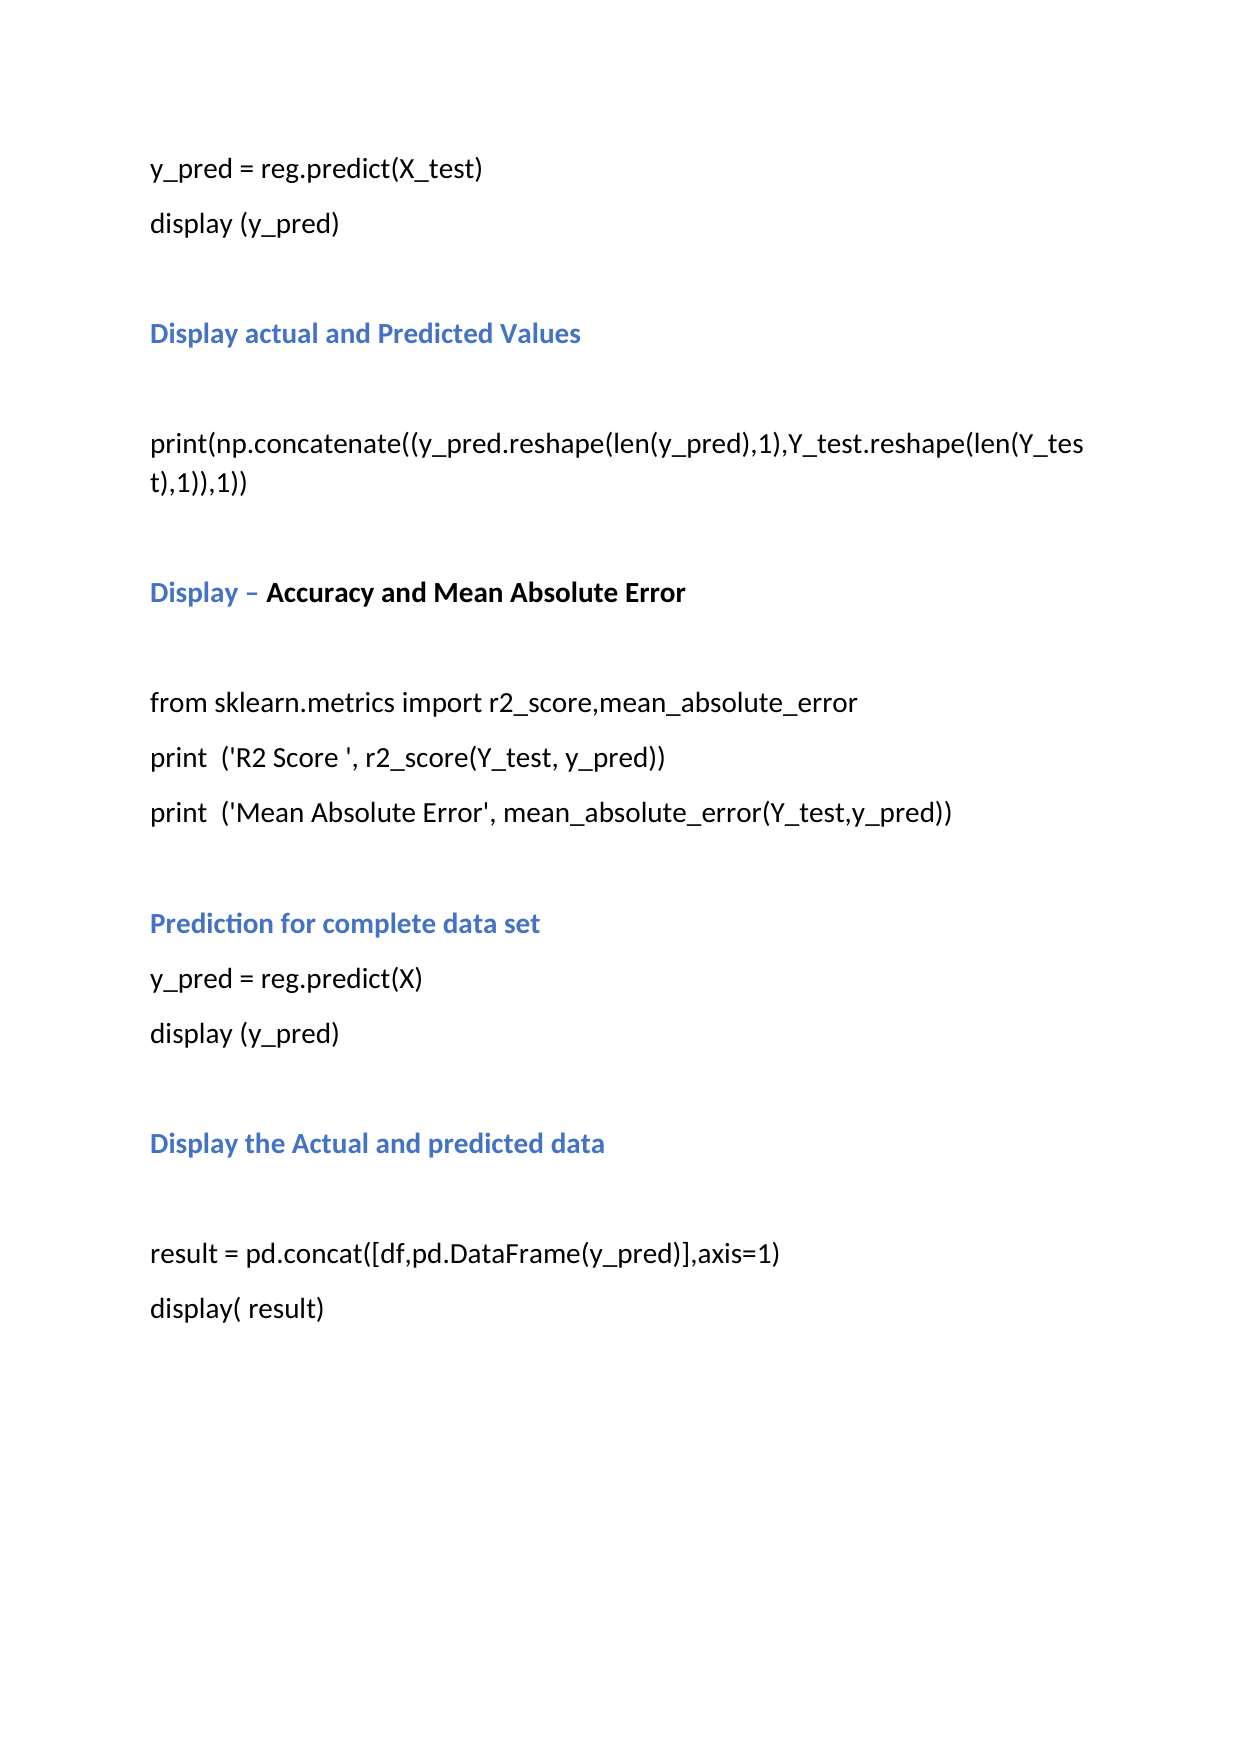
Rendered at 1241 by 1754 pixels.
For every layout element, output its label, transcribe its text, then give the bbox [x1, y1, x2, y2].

text Display – Accuracy and Mean Absolute Error [150, 574, 1090, 610]
text Display the Actual and predicted data [150, 1125, 1090, 1161]
text display( result) [150, 1291, 1090, 1326]
text Display actual and Predicted Values [150, 315, 1090, 351]
text Prediction for complete data set [150, 905, 1090, 940]
text print ('Mean Absolute Error', mean_absolute_error(Y_test,y_pred)) [150, 794, 1090, 830]
text display (y_pred) [150, 205, 1090, 241]
text print ('R2 Score ', r2_score(Y_test, y_pred)) [150, 739, 1090, 775]
text y_pred = reg.predict(X_test) [150, 150, 1090, 186]
text print(np.concatenate((y_pred.reshape(len(y_pred),1),Y_test.reshape(len(Y_test),1)),1)) [150, 426, 1090, 499]
text y_pred = reg.predict(X) [150, 960, 1090, 996]
text display (y_pred) [150, 1015, 1090, 1051]
text from sklearn.metrics import r2_score,mean_absolute_error [150, 684, 1090, 720]
text result = pd.concat([df,pd.DataFrame(y_pred)],axis=1) [150, 1235, 1090, 1271]
